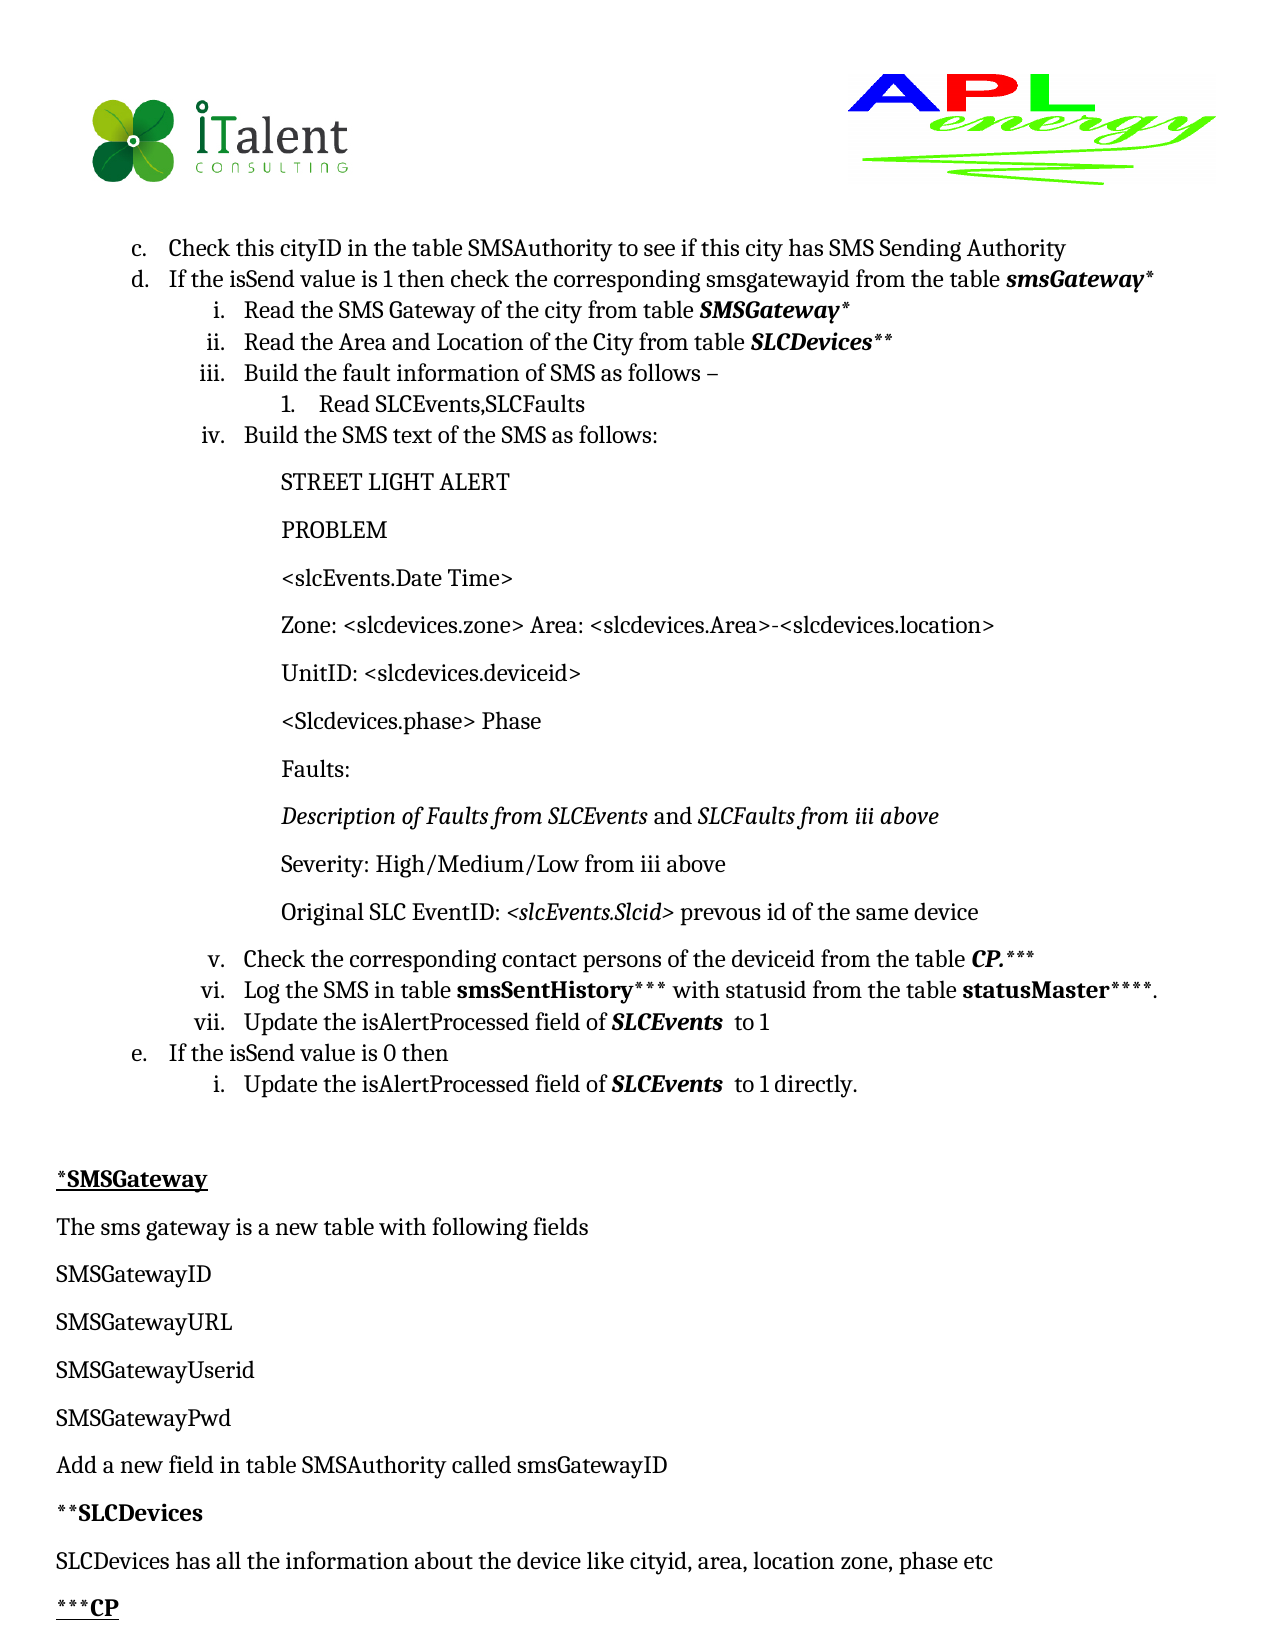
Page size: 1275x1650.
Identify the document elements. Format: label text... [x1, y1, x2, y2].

list Build the SMS text of the SMS as follows: [225, 421, 1228, 449]
picture [67, 74, 373, 207]
text ***CP [56, 1594, 1228, 1623]
list Read the SMS Gateway of the city from table SMSGateway* [225, 296, 1228, 325]
list Update the isAlertProcessed field of SLCEvents to 1 directly. [225, 1069, 1228, 1098]
text SMSGatewayURL [56, 1308, 1228, 1337]
text Original SLC EventID: <slcEvents.Slcid> prevous id of the same device [281, 898, 1228, 926]
text PROBLEM [281, 516, 1228, 545]
list Read SLCEvents,SLCFaults [281, 389, 1228, 418]
text *SMSGateway [56, 1165, 1228, 1194]
list Read the Area and Location of the City from table SLCDevices** [225, 327, 1228, 356]
text Severity: High/Medium/Low from iii above [281, 850, 1228, 879]
text The sms gateway is a new table with following fields [56, 1213, 1228, 1241]
text SMSGatewayPwd [56, 1403, 1228, 1432]
list Log the SMS in table smsSentHistory*** with statusid from the table statusMaster****. [225, 976, 1228, 1005]
list Build the fault information of SMS as follows – [225, 358, 1228, 387]
text SMSGatewayUserid [56, 1356, 1228, 1384]
text STREET LIGHT ALERT [281, 468, 1228, 497]
list Update the isAlertProcessed field of SLCEvents to 1 [225, 1007, 1228, 1036]
text Faults: [281, 754, 1228, 783]
list If the isSend value is 1 then check the corresponding smsgatewayid from the table smsGateway* [131, 265, 1228, 294]
text <slcEvents.Date Time> [281, 564, 1228, 592]
text Description of Faults from SLCEvents and SLCFaults from iii above [281, 802, 1228, 831]
text SLCDevices has all the information about the device like cityid, area, location zone, phase etc [56, 1547, 1228, 1575]
text <Slcdevices.phase> Phase [281, 707, 1228, 736]
list Check the corresponding contact persons of the deviceid from the table CP.*** [225, 945, 1228, 974]
text Add a new field in table SMSAuthority called smsGatewayID [56, 1451, 1228, 1480]
text **SLCDevices [56, 1499, 1228, 1528]
text Zone: <slcdevices.zone> Area: <slcdevices.Area>-<slcdevices.location> [281, 611, 1228, 640]
list Check this cityID in the table SMSAuthority to see if this city has SMS Sending Authority [131, 234, 1228, 263]
picture [848, 74, 1216, 185]
text UnitID: <slcdevices.deviceid> [281, 659, 1228, 688]
text SMSGatewayID [56, 1260, 1228, 1289]
list If the isSend value is 0 then [131, 1038, 1228, 1067]
